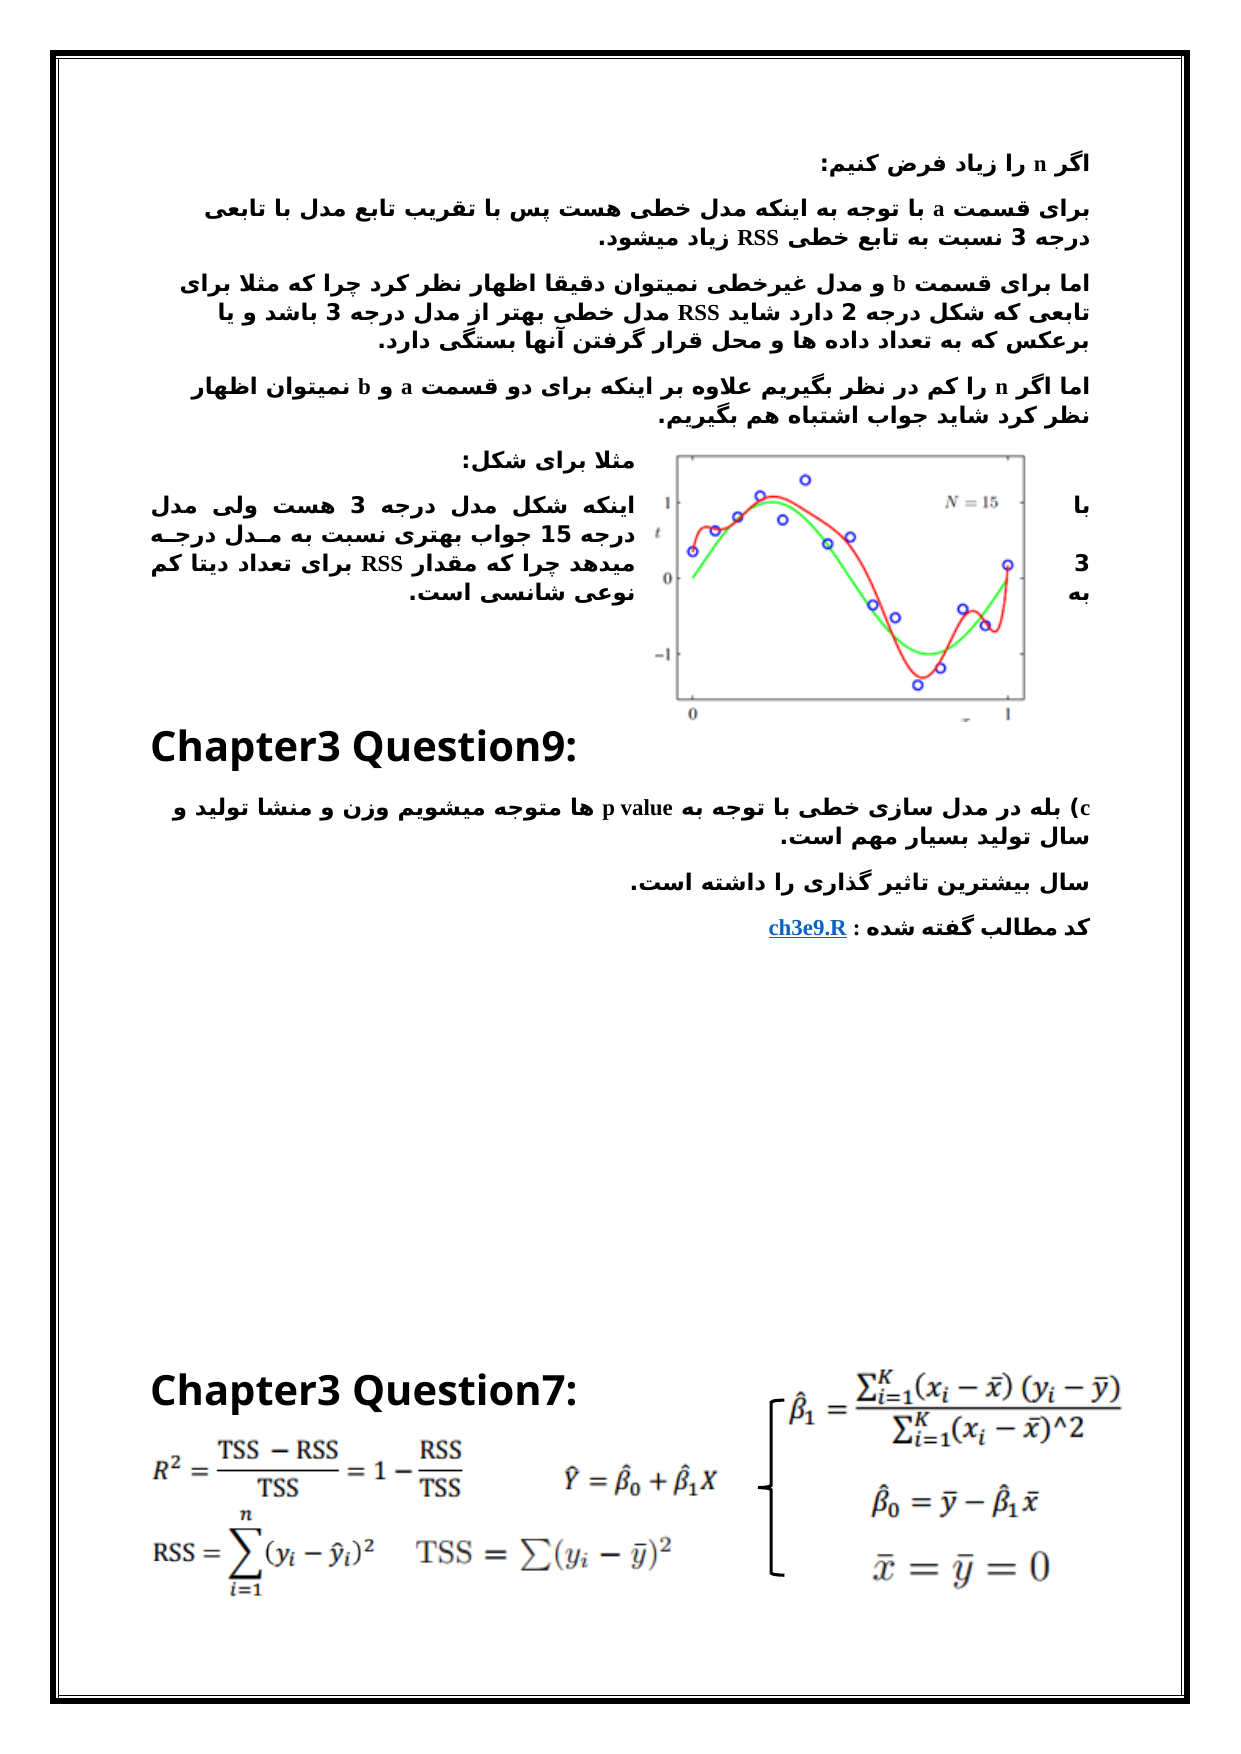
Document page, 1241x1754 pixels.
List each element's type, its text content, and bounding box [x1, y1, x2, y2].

text با اینکه شکل مدل درجه 3 هست ولی مدل درجه 15 جواب بهتری نسبت به مدل درجه 3 میدهد چرا که مقدار RSS برای تعداد دیتا کم به نوعی شانسی است. [150, 493, 654, 606]
text سال بیشترین تاثیر گذاری را داشته است. [150, 869, 1090, 895]
picture [771, 1362, 1141, 1544]
text برای قسمت a با توجه به اینکه مدل خطی هست پس با تقریب تابع مدل با تابعی درجه 3 نسبت به تابع خطی RSS زیاد میشود. [150, 196, 1090, 251]
text Chapter3 Question7: [150, 1361, 1090, 1418]
text اگر n را زیاد فرض کنیم: [150, 150, 1090, 177]
text اما اگر n را کم در نظر بگیریم علاوه بر اینکه برای دو قسمت a و b نمیتوان اظهار نظر کرد شاید جواب اشتباه هم بگیریم. [150, 373, 1090, 428]
text Chapter3 Question9: [150, 716, 1090, 773]
picture [862, 1545, 1057, 1596]
text اما برای قسمت b و مدل غیرخطی نمیتوان دقیقا اظهار نظر کرد چرا که مثلا برای تابعی که شکل درجه 2 دارد شاید RSS مدل خطی بهتر از مدل درجه 3 باشد و یا برعکس که به تعداد داده ها و محل قرار گرفتن آنها بستگی دارد. [150, 270, 1090, 354]
text c) بله در مدل سازی خطی با توجه به p value ها متوجه میشویم وزن و منشا تولید و سال تولید بسیار مهم است. [150, 794, 1090, 850]
text مثلا برای شکل: [150, 447, 1090, 474]
picture [654, 449, 1048, 722]
text کد مطالب گفته شده : ch3e9.R [150, 914, 1090, 940]
picture [404, 1525, 683, 1585]
picture [546, 1456, 729, 1507]
picture [140, 1432, 472, 1604]
